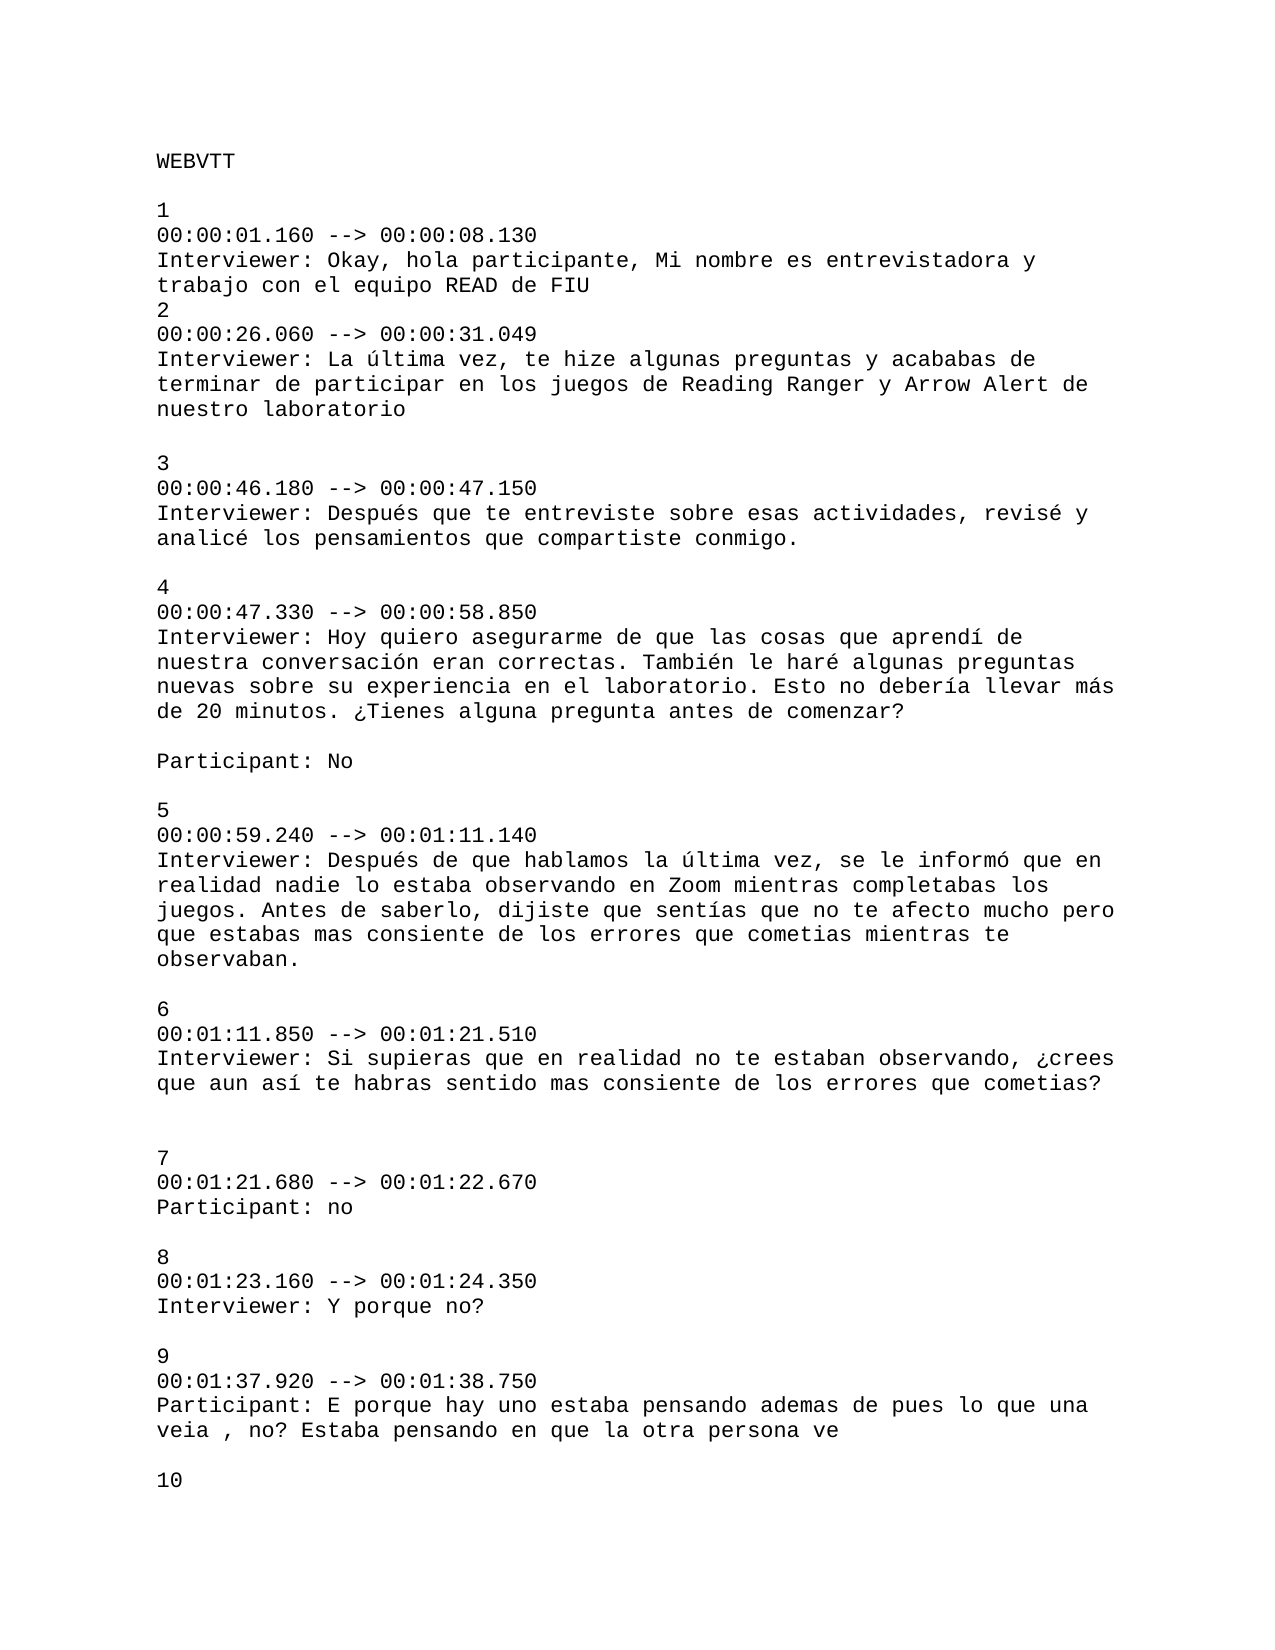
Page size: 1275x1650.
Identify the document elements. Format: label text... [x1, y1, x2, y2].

text Interviewer: La última vez, te hize algunas preguntas y acababas de terminar de participar en los juegos de Reading Ranger y Arrow Alert de nuestro laboratorio [156, 348, 1118, 423]
text 00:01:37.920 --> 00:01:38.750 [156, 1370, 1118, 1394]
text 9 [156, 1345, 1118, 1370]
text 00:00:59.240 --> 00:01:11.140 [156, 824, 1118, 849]
text Participant: no [156, 1196, 1118, 1221]
text 8 [156, 1246, 1118, 1271]
text 00:00:01.160 --> 00:00:08.130 [156, 224, 1118, 249]
text 4 [156, 576, 1118, 601]
text Interviewer: Si supieras que en realidad no te estaban observando, ¿crees que aun así te habras sentido mas consiente de los errores que cometias? [156, 1047, 1118, 1097]
text 00:00:46.180 --> 00:00:47.150 [156, 477, 1118, 502]
text Participant: No [156, 750, 1118, 775]
text 00:01:23.160 --> 00:01:24.350 [156, 1271, 1118, 1295]
text WEBVTT [156, 150, 1118, 175]
text Participant: E porque hay uno estaba pensando ademas de pues lo que una veia , no? Estaba pensando en que la otra persona ve [156, 1394, 1118, 1444]
text 10 [156, 1469, 1118, 1494]
text 1 [156, 199, 1118, 224]
text Interviewer: Okay, hola participante, Mi nombre es entrevistadora y trabajo con el equipo READ de FIU [156, 249, 1118, 299]
text Interviewer: Después de que hablamos la última vez, se le informó que en realidad nadie lo estaba observando en Zoom mientras completabas los juegos. Antes de saberlo, dijiste que sentías que no te afecto mucho pero que estabas mas consiente de los errores que cometias mientras te observaban. [156, 849, 1118, 973]
text 6 [156, 998, 1118, 1023]
text 00:00:26.060 --> 00:00:31.049 [156, 323, 1118, 348]
text 00:01:11.850 --> 00:01:21.510 [156, 1023, 1118, 1047]
text 3 [156, 452, 1118, 477]
text 7 [156, 1147, 1118, 1171]
text Interviewer: Después que te entreviste sobre esas actividades, revisé y analicé los pensamientos que compartiste conmigo. [156, 502, 1118, 552]
text 2 [156, 299, 1118, 323]
text Interviewer: Y porque no? [156, 1295, 1118, 1320]
text 5 [156, 799, 1118, 824]
text 00:00:47.330 --> 00:00:58.850 [156, 601, 1118, 626]
text Interviewer: Hoy quiero asegurarme de que las cosas que aprendí de nuestra conversación eran correctas. También le haré algunas preguntas nuevas sobre su experiencia en el laboratorio. Esto no debería llevar más de 20 minutos. ¿Tienes alguna pregunta antes de comenzar? [156, 626, 1118, 725]
text 00:01:21.680 --> 00:01:22.670 [156, 1171, 1118, 1196]
